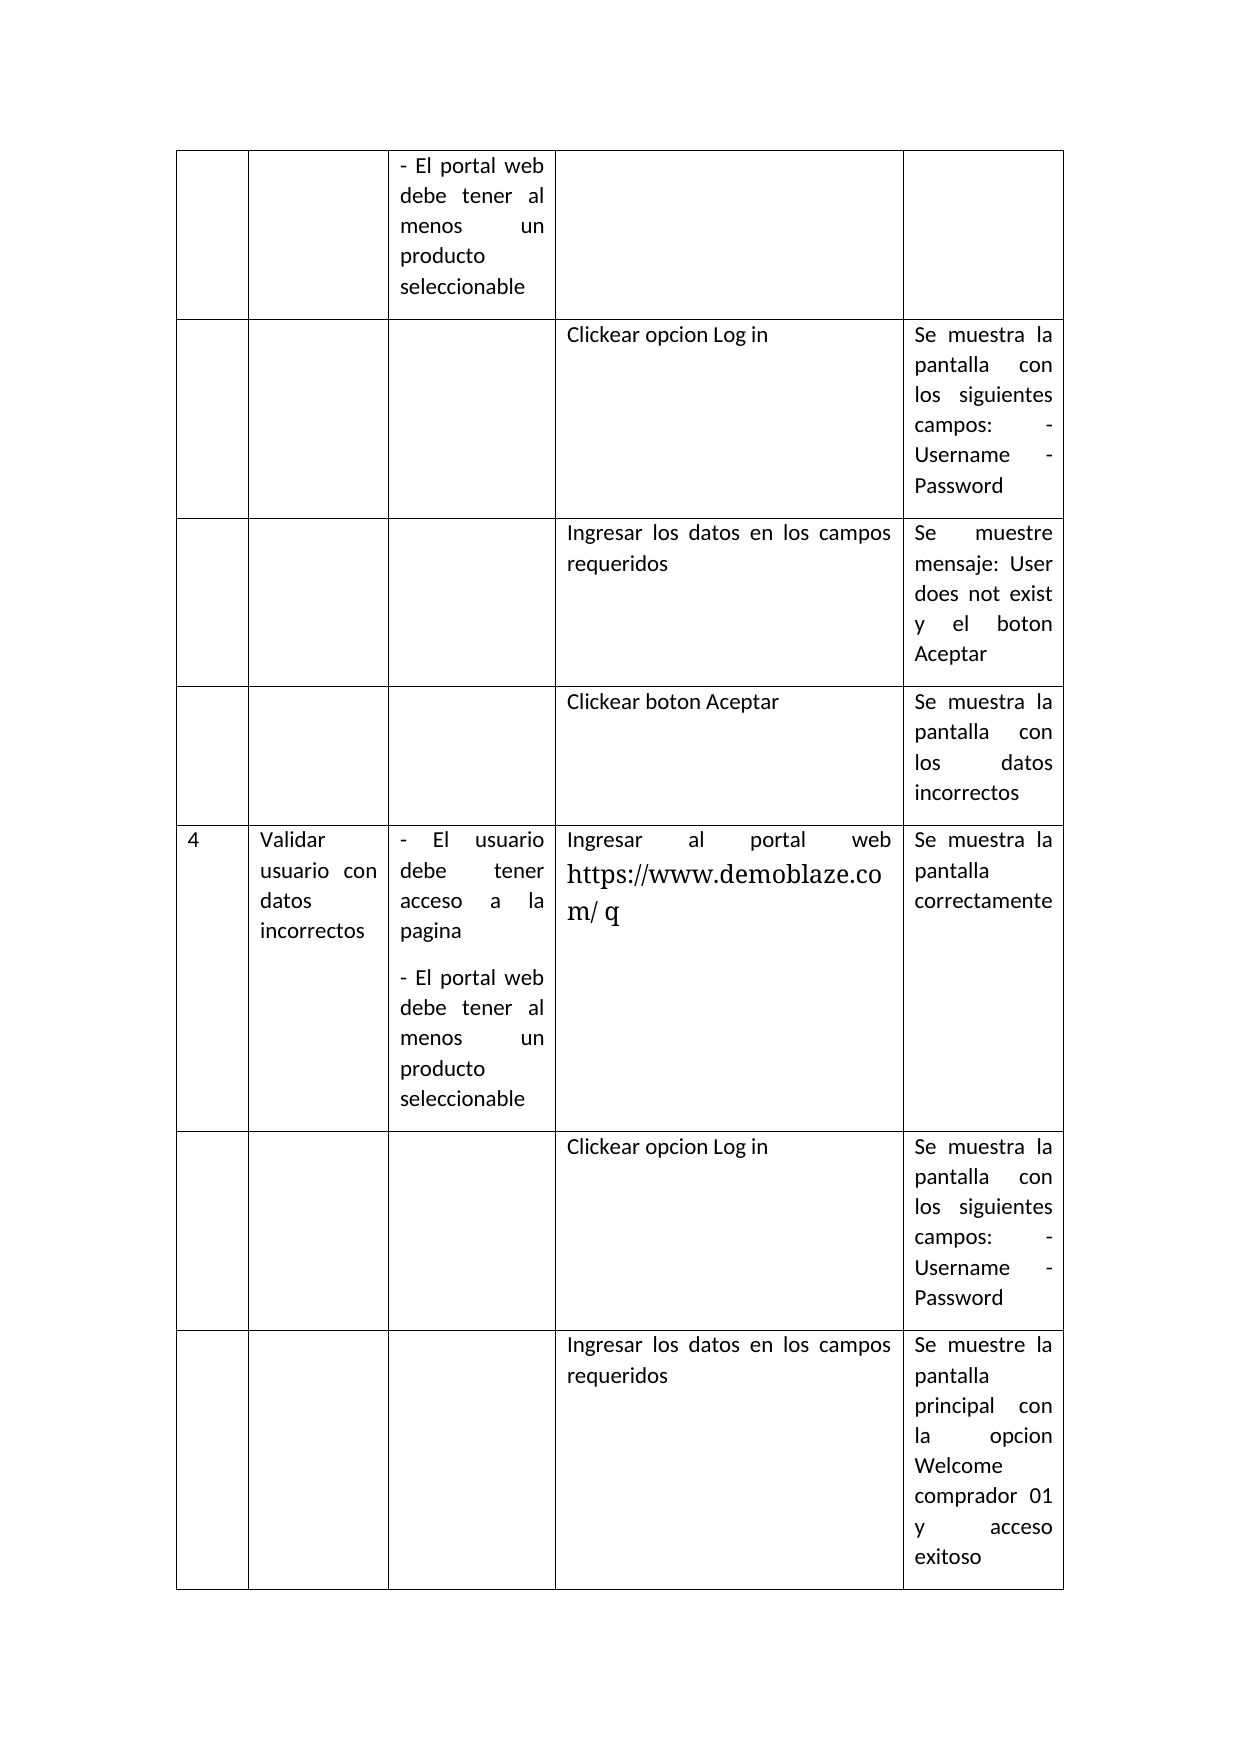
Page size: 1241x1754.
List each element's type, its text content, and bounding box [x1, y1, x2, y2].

table_cell - El usuario debe tener acceso a la pagina - El portal web debe tener al menos un producto seleccionable [389, 826, 555, 1131]
table_cell [249, 1331, 388, 1589]
table_cell [177, 320, 248, 517]
table_cell [177, 1331, 248, 1589]
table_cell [904, 151, 1063, 319]
table_cell Clickear opcion Log in [556, 1132, 903, 1329]
table_cell Ingresar al portal web https://www.demoblaze.com/ q [556, 826, 903, 1131]
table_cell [249, 151, 388, 319]
table_cell Clickear boton Aceptar [556, 687, 903, 824]
table_cell [389, 519, 555, 686]
table_cell [389, 1331, 555, 1589]
table_cell Se muestre mensaje: User does not exist y el boton Aceptar [904, 519, 1063, 686]
table_cell Se muestra la pantalla correctamente [904, 826, 1063, 1131]
table_cell Ingresar los datos en los campos requeridos [556, 1331, 903, 1589]
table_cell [556, 151, 903, 319]
table_cell 3 [177, 151, 248, 319]
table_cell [389, 151, 555, 319]
table_cell [389, 687, 555, 824]
table_cell Ingresar los datos en los campos requeridos [556, 519, 903, 686]
table_cell Validar usuario con datos incorrectos [249, 826, 388, 1131]
table_cell [249, 1132, 388, 1329]
table_cell Se muestra la pantalla con los siguientes campos: -Username - Password [904, 320, 1063, 517]
table_cell [389, 320, 555, 517]
table_cell Clickear opcion Log in [556, 320, 903, 517]
table_cell 4 [177, 826, 248, 1131]
table_cell [249, 320, 388, 517]
table_cell [389, 1132, 555, 1329]
table_cell [249, 519, 388, 686]
table_cell Se muestre la pantalla principal con la opcion Welcome comprador 01 y acceso exitoso [904, 1331, 1063, 1589]
table_cell Se muestra la pantalla con los datos incorrectos [904, 687, 1063, 824]
table_cell [177, 1132, 248, 1329]
table_cell [249, 687, 388, 824]
table_cell [177, 687, 248, 824]
table_cell [177, 519, 248, 686]
table_cell Se muestra la pantalla con los siguientes campos: -Username - Password [904, 1132, 1063, 1329]
